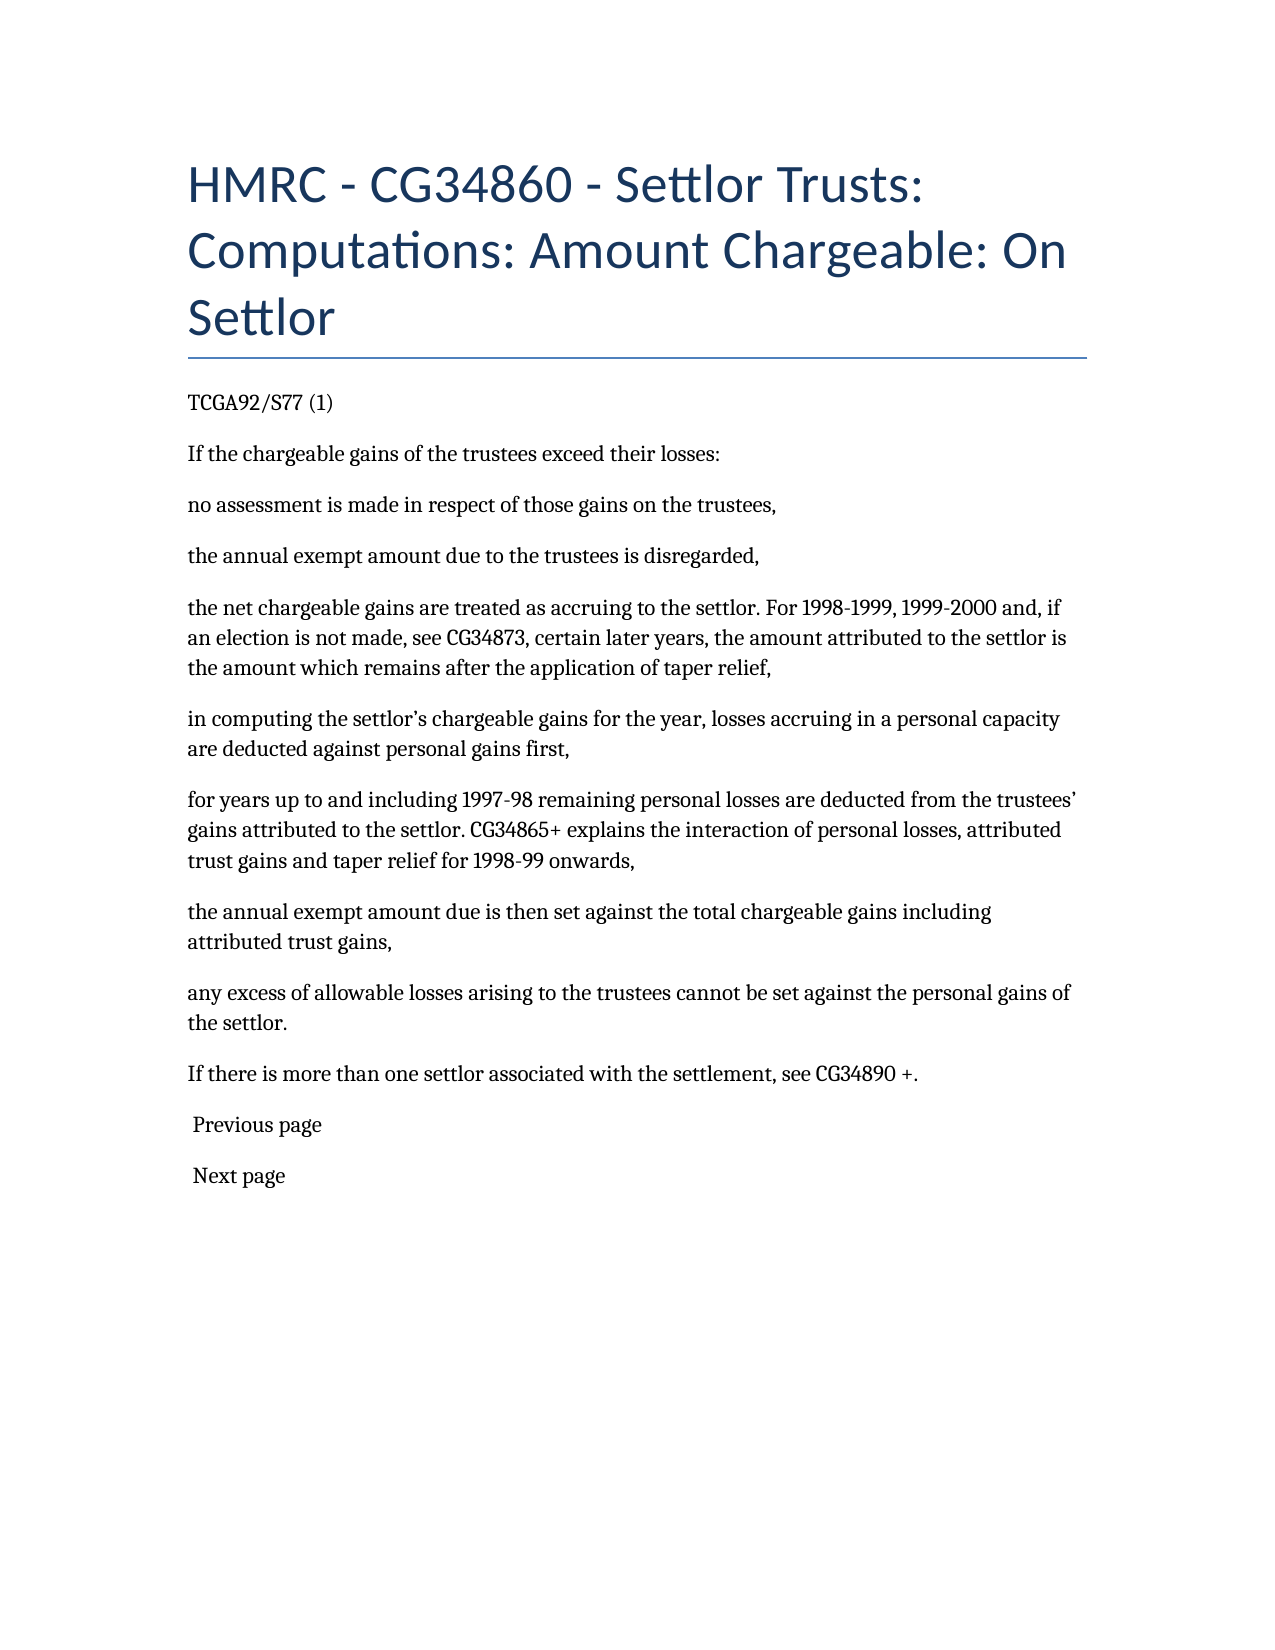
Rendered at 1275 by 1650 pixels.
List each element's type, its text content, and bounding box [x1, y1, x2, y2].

title HMRC - CG34860 - Settlor Trusts: Computations: Amount Chargeable: On Settlor [187, 150, 1087, 359]
text Previous page [187, 1112, 1087, 1138]
text the net chargeable gains are treated as accruing to the settlor. For 1998-1999, 1999-2000 and, if an election is not made, see CG34873, certain later years, the amount attributed to the settlor is the amount which remains after the application of taper relief, [187, 594, 1087, 681]
text the annual exempt amount due to the trustees is disregarded, [187, 543, 1087, 569]
text no assessment is made in respect of those gains on the trustees, [187, 492, 1087, 518]
text If the chargeable gains of the trustees exceed their losses: [187, 441, 1087, 467]
text any excess of allowable losses arising to the trustees cannot be set against the personal gains of the settlor. [187, 980, 1087, 1036]
text the annual exempt amount due is then set against the total chargeable gains including attributed trust gains, [187, 898, 1087, 955]
text If there is more than one settlor associated with the settlement, see CG34890 +. [187, 1061, 1087, 1087]
text in computing the settlor’s chargeable gains for the year, losses accruing in a personal capacity are deducted against personal gains first, [187, 706, 1087, 762]
text TCGA92/S77 (1) [187, 390, 1087, 416]
text Next page [187, 1163, 1087, 1189]
text for years up to and including 1997-98 remaining personal losses are deducted from the trustees’ gains attributed to the settlor. CG34865+ explains the interaction of personal losses, attributed trust gains and taper relief for 1998-99 onwards, [187, 787, 1087, 874]
